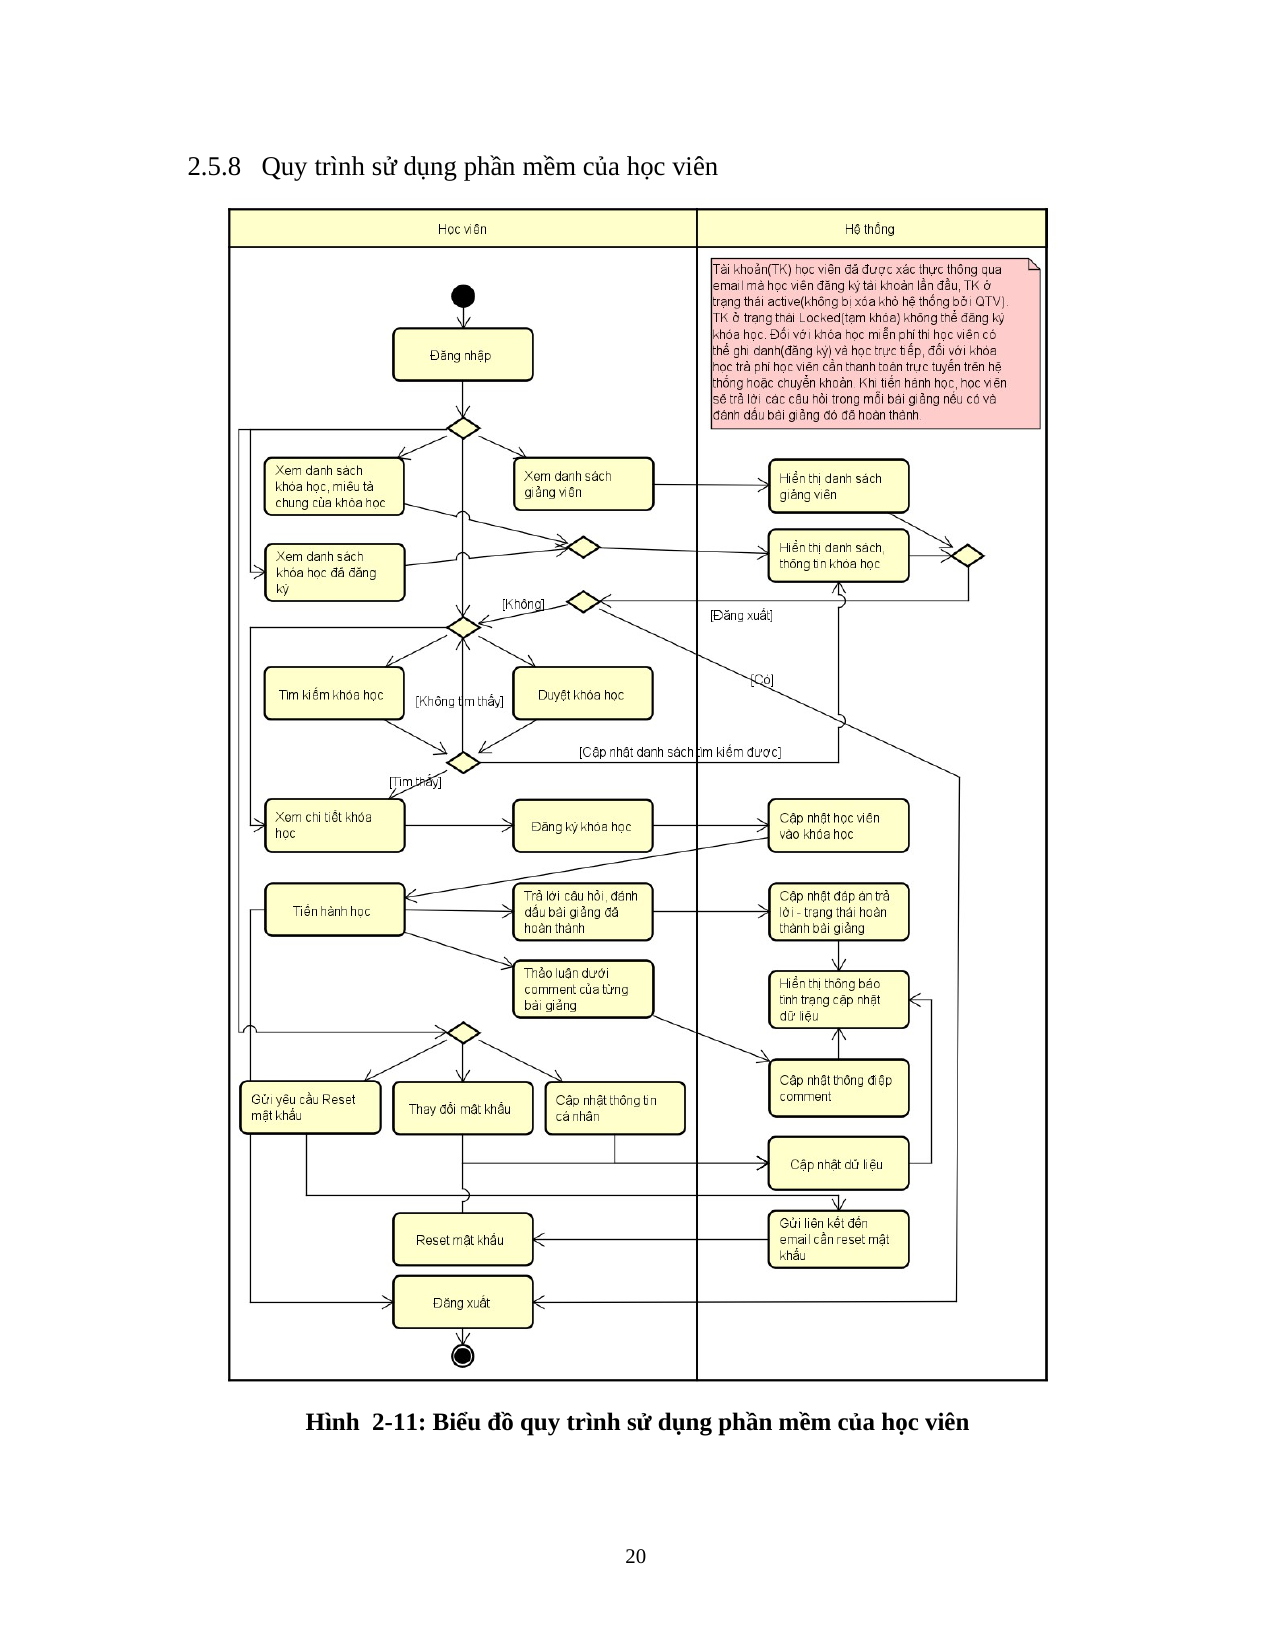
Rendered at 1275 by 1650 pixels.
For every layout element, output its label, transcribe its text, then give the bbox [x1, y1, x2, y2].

picture [218, 198, 1057, 1390]
text Hình 2-11: Biểu đồ quy trình sử dụng phần mềm của học viên [305, 1407, 1096, 1436]
text 2.5.8 Quy trình sử dụng phần mềm của học viên [187, 150, 1096, 181]
